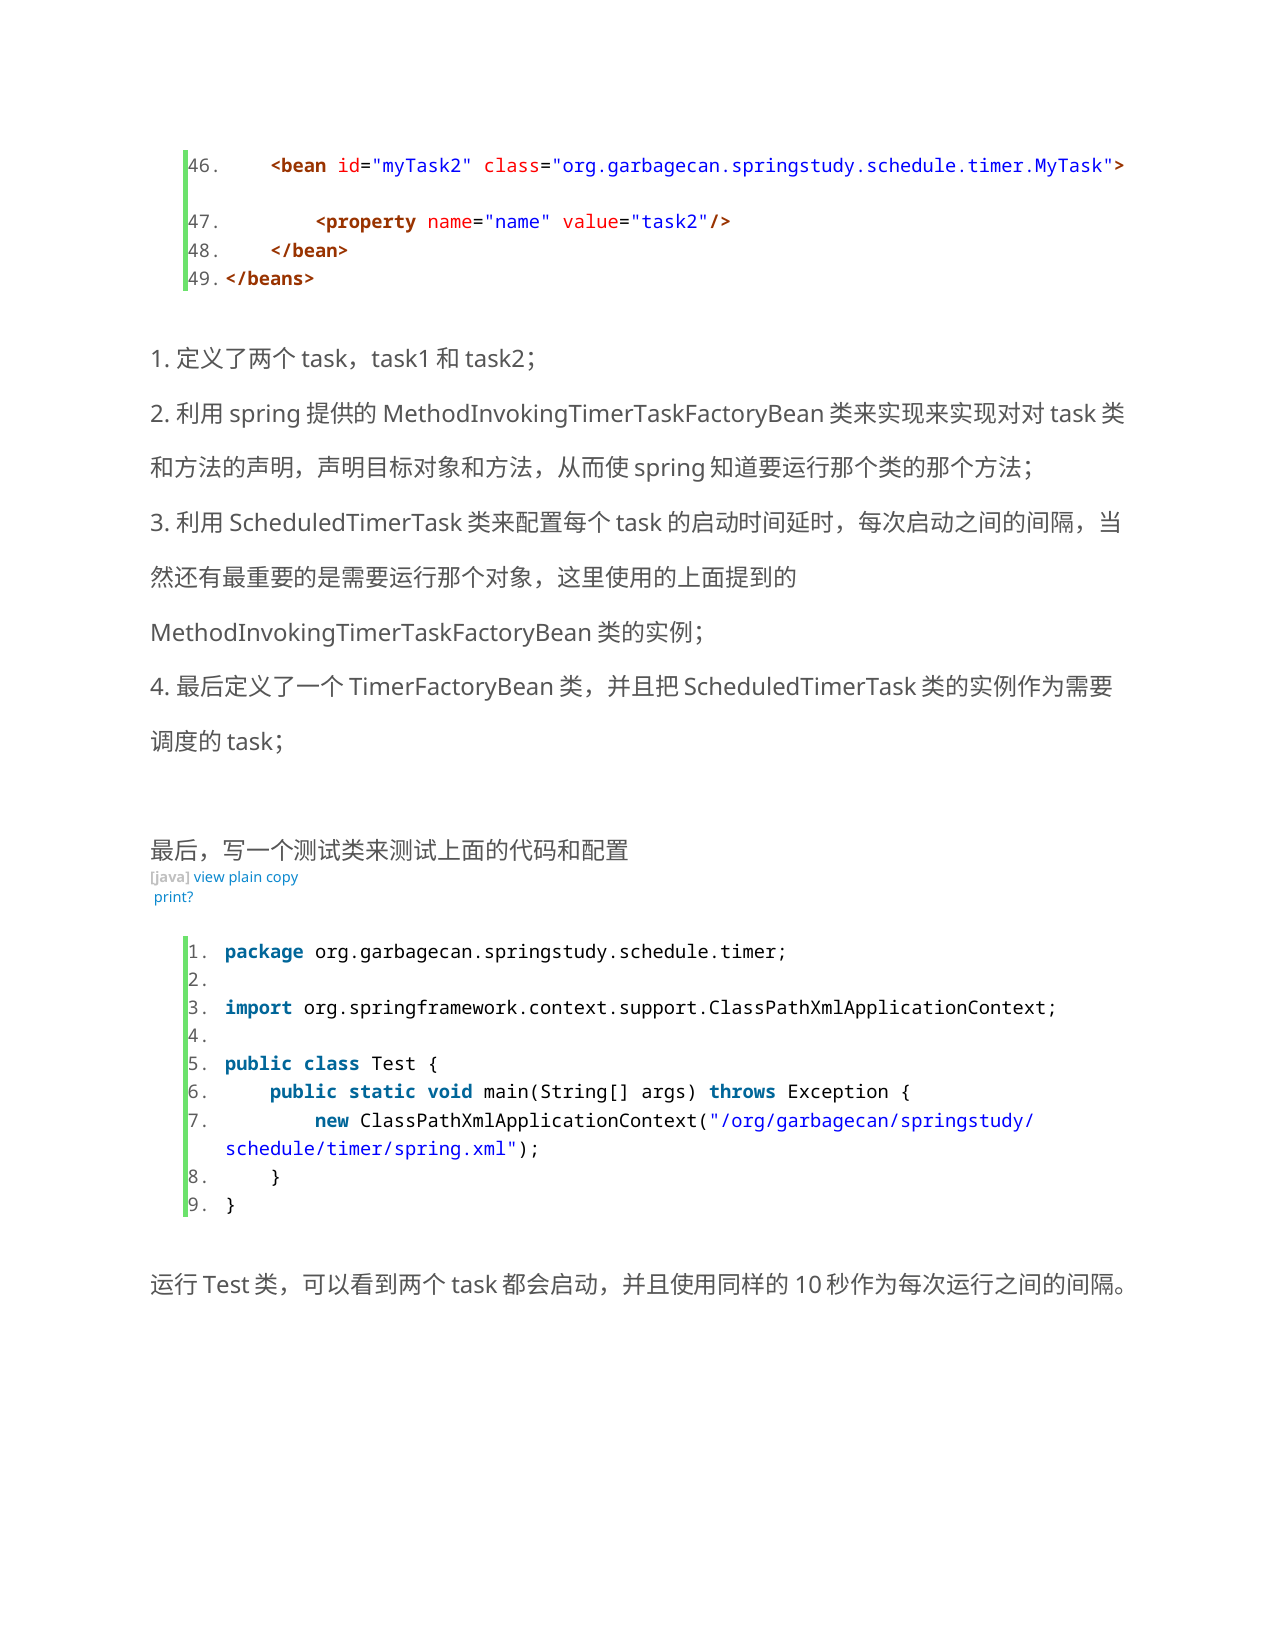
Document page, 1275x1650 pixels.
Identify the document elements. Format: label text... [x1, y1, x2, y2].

list } [188, 1189, 1125, 1217]
list <property name="name" value="task2"/> [188, 206, 1125, 234]
list } [188, 1161, 1125, 1189]
list public static void main(String[] args) throws Exception { [188, 1076, 1125, 1104]
text 最后，写一个测试类来测试上面的代码和配置 [150, 757, 1125, 867]
list package org.garbagecan.springstudy.schedule.timer; [188, 936, 1125, 964]
list public class Test { [188, 1048, 1125, 1076]
list import org.springframework.context.support.ClassPathXmlApplicationContext; [188, 992, 1125, 1020]
text 运行Test类，可以看到两个task都会启动，并且使用同样的10秒作为每次运行之间的间隔。 [150, 1246, 1125, 1301]
list new ClassPathXmlApplicationContext("/org/garbagecan/springstudy/schedule/timer/spring.xml"); [188, 1104, 1125, 1161]
text print? [150, 887, 1125, 906]
list </beans> [188, 262, 1125, 291]
text 1. 定义了两个task，task1和task2； 2. 利用spring提供的MethodInvokingTimerTaskFactoryBean类来实现来实现对对task类和方法的声明，声明目标对象和方法，从而使spring知道要运行那个类的那个方法； 3. 利用ScheduledTimerTask类来配置每个task的启动时间延时，每次启动之间的间隔，当然还有最重要的是需要运行那个对象，这里使用的上面提到的MethodInvokingTimerTaskFactoryBean类的实例； [150, 320, 1125, 648]
text 4. 最后定义了一个TimerFactoryBean类，并且把ScheduledTimerTask类的实例作为需要调度的task； [150, 648, 1125, 757]
list <bean id="myTask2" class="org.garbagecan.springstudy.schedule.timer.MyTask"> [188, 150, 1125, 206]
text [java] view plain copy [150, 867, 1125, 887]
list </bean> [188, 234, 1125, 262]
